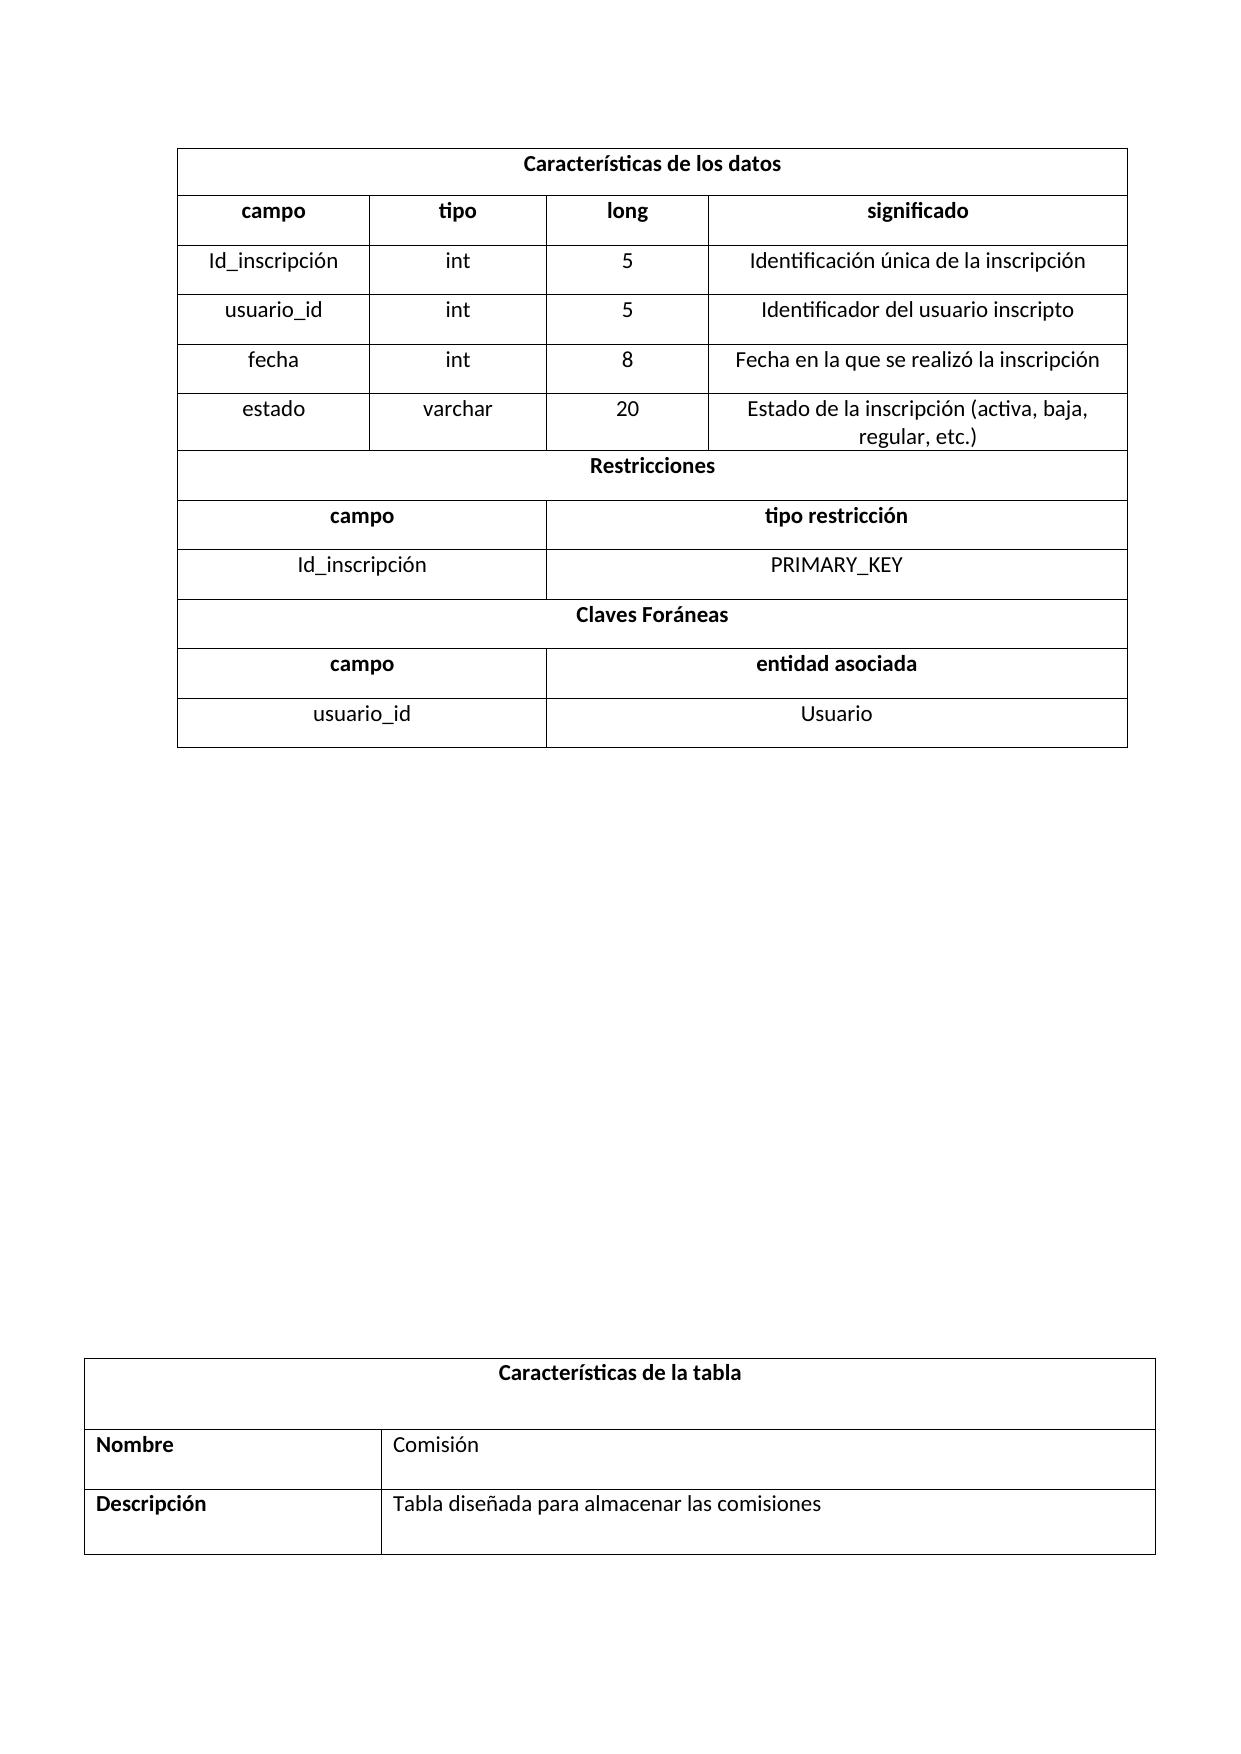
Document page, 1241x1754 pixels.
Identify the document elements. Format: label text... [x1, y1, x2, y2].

table_cell Descripción [85, 1490, 381, 1554]
table_cell tipo [370, 196, 546, 245]
table_cell usuario_id [178, 699, 546, 747]
table_cell Id_inscripción [178, 246, 369, 294]
table_cell Fecha en la que se realizó la inscripción [709, 345, 1127, 393]
table_cell campo [178, 649, 546, 698]
table_cell Identificación única de la inscripción [709, 246, 1127, 294]
table_cell usuario_id [178, 295, 369, 344]
table_cell significado [709, 196, 1127, 245]
table_cell entidad asociada [547, 649, 1127, 698]
table_cell campo [178, 196, 369, 245]
table_cell Comisión [382, 1430, 1155, 1488]
table_cell campo [178, 501, 546, 549]
table_cell Estado de la inscripción (activa, baja, regular, etc.) [709, 394, 1127, 450]
table_cell 8 [547, 345, 708, 393]
table_cell Restricciones [178, 451, 1127, 500]
table_cell Nombre [85, 1430, 381, 1488]
table_cell 20 [547, 394, 708, 450]
table_cell Identificador del usuario inscripto [709, 295, 1127, 344]
table_cell varchar [370, 394, 546, 450]
table_cell Claves Foráneas [178, 600, 1127, 648]
table_cell long [547, 196, 708, 245]
table_cell tipo restricción [547, 501, 1127, 549]
table_cell Usuario [547, 699, 1127, 747]
table_header Características de la tabla [85, 1359, 1155, 1429]
table_cell int [370, 295, 546, 344]
table_cell int [370, 246, 546, 294]
table_cell PRIMARY_KEY [547, 550, 1127, 599]
table_cell int [370, 345, 546, 393]
table_cell Id_inscripción [178, 550, 546, 599]
table_cell 5 [547, 295, 708, 344]
table_cell 5 [547, 246, 708, 294]
table_cell fecha [178, 345, 369, 393]
table_cell Características de los datos [178, 149, 1127, 195]
table_cell estado [178, 394, 369, 450]
table_cell Tabla diseñada para almacenar las comisiones [382, 1490, 1155, 1554]
